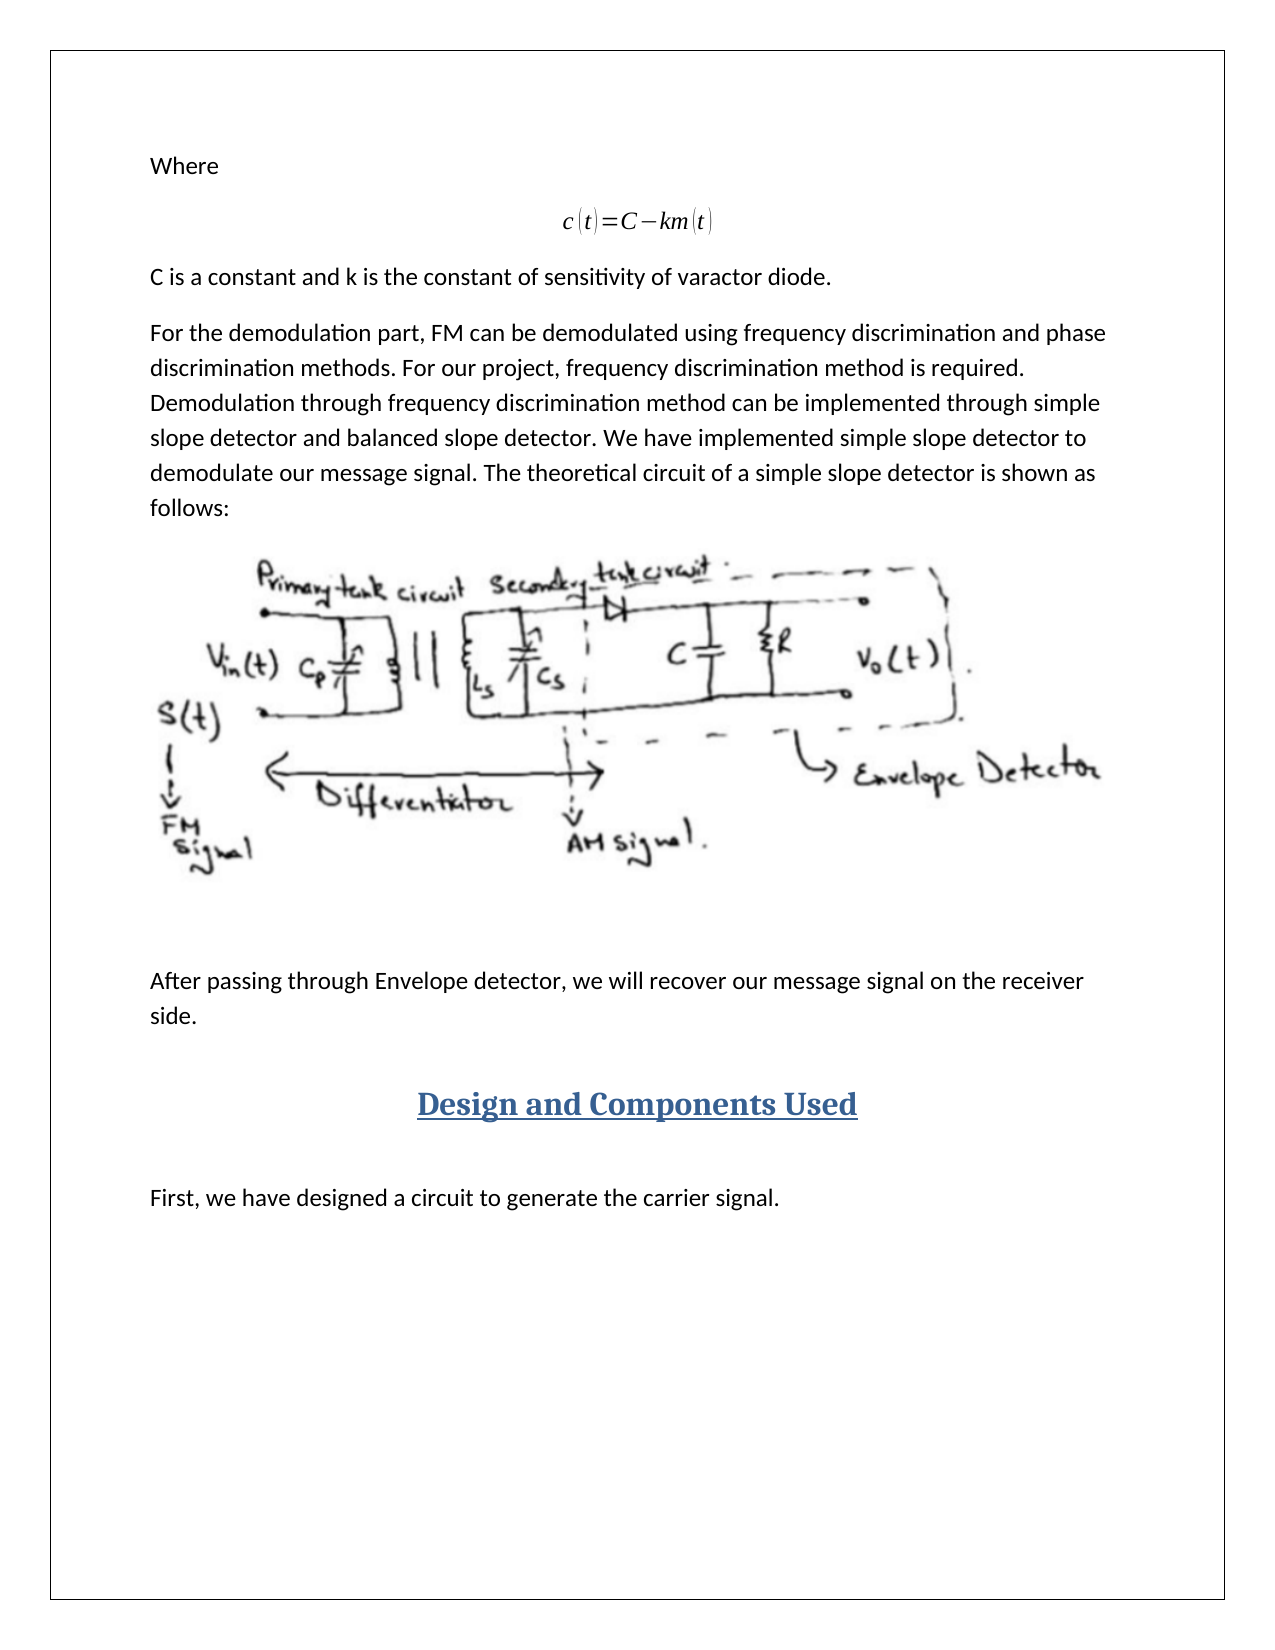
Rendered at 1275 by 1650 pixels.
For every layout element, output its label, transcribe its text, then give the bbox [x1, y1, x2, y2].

text C is a constant and k is the constant of sensitivity of varactor diode. [150, 261, 1125, 292]
subtitle Design and Components Used [150, 1085, 1125, 1123]
text For the demodulation part, FM can be demodulated using frequency discrimination and phase discrimination methods. For our project, frequency discrimination method is required. Demodulation through frequency discrimination method can be implemented through simple slope detector and balanced slope detector. We have implemented simple slope detector to demodulate our message signal. The theoretical circuit of a simple slope detector is shown as follows: [150, 317, 1125, 523]
picture [150, 548, 1125, 885]
text First, we have designed a circuit to generate the carrier signal. [150, 1182, 1125, 1213]
text After passing through Envelope detector, we will recover our message signal on the receiver side. [150, 965, 1125, 1031]
text Where [150, 150, 1125, 181]
